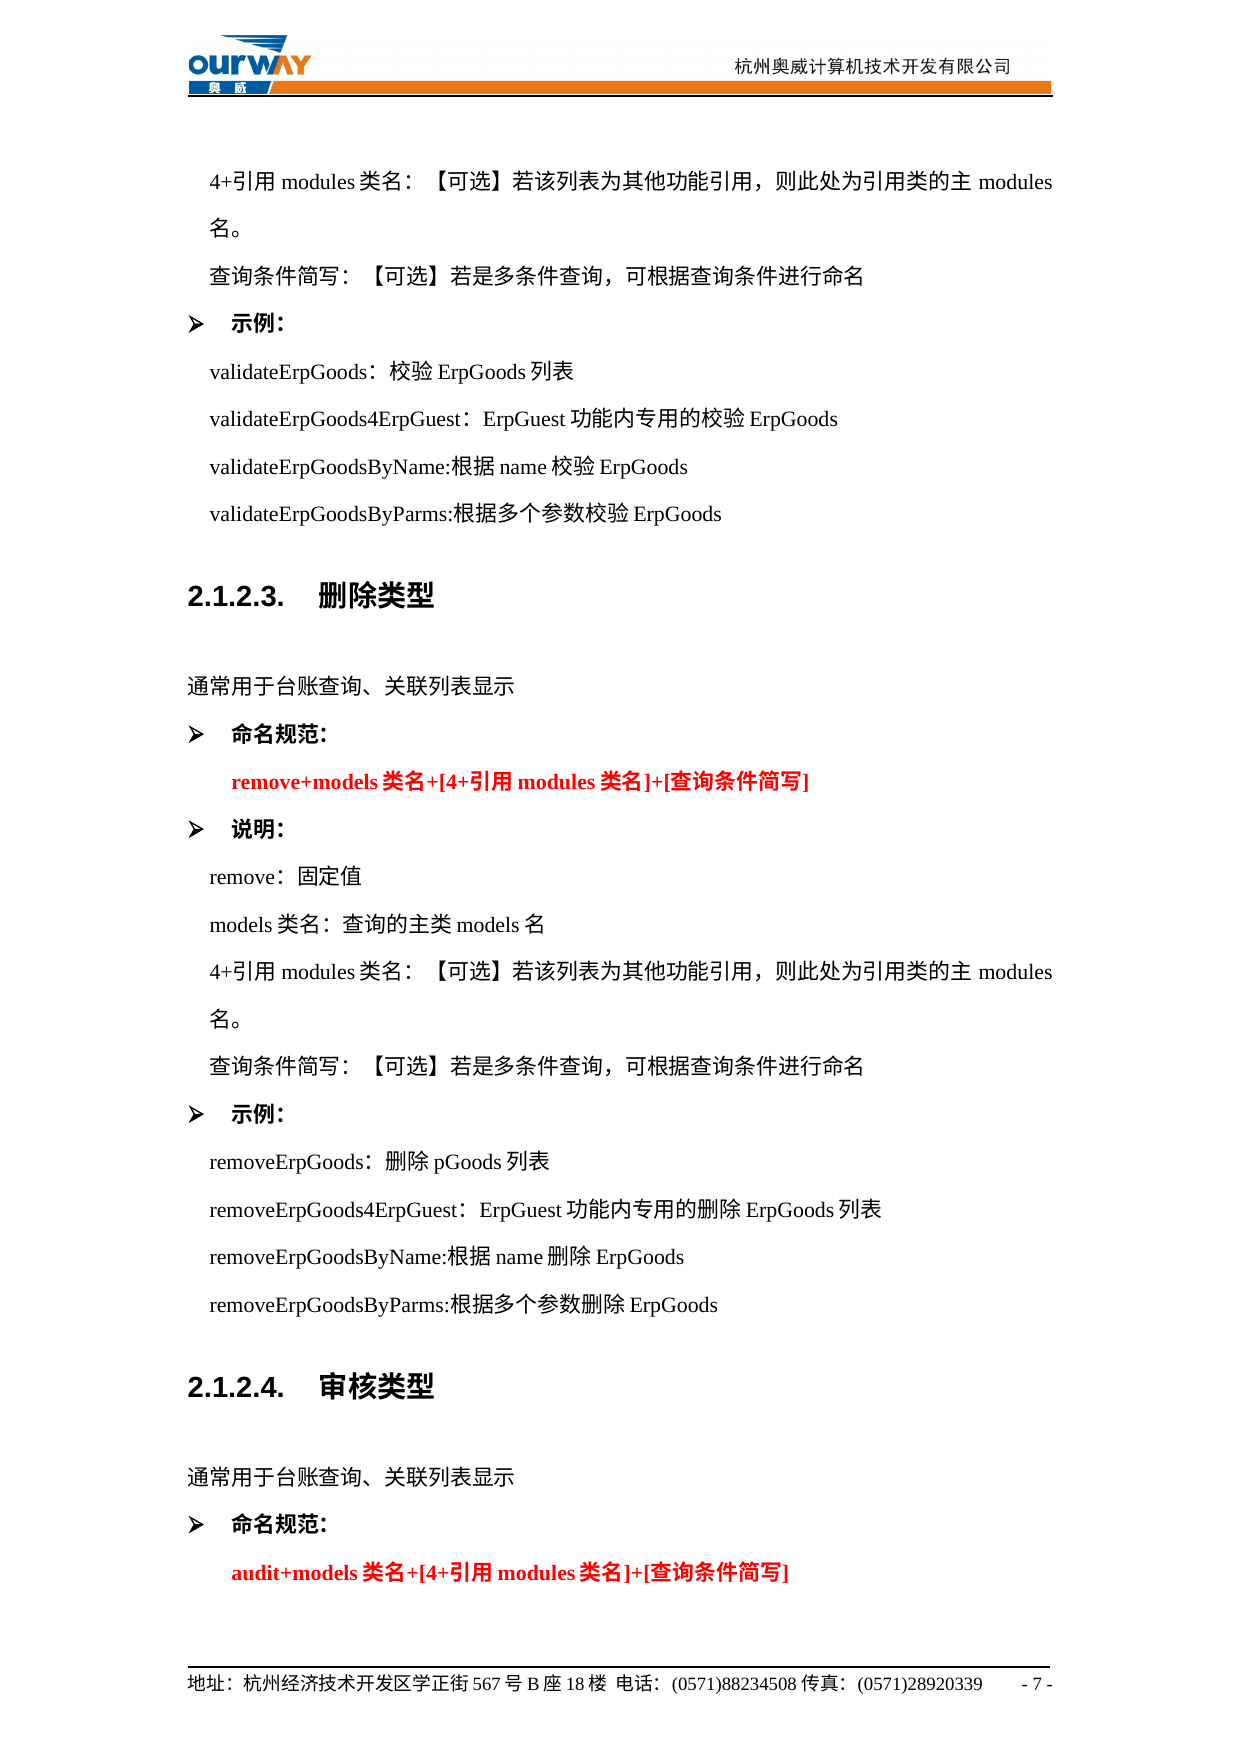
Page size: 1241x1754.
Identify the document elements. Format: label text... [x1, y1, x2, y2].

subtitle 审核类型 [187, 1363, 1053, 1406]
text models类名：查询的主类models名 [209, 907, 1053, 938]
list 示例： [187, 306, 1053, 338]
list 命名规范： [187, 717, 1053, 748]
text removeErpGoods4ErpGuest：ErpGuest功能内专用的删除ErpGoods列表 [209, 1192, 1053, 1223]
text validateErpGoodsByParms:根据多个参数校验ErpGoods [209, 496, 1053, 528]
list 说明： [187, 812, 1053, 843]
text removeErpGoodsByName:根据name删除ErpGoods [209, 1239, 1053, 1271]
text 查询条件简写：【可选】若是多条件查询，可根据查询条件进行命名 [209, 259, 1053, 291]
list audit+models类名+[4+引用modules类名]+[查询条件简写] [231, 1554, 1053, 1586]
picture [188, 35, 1052, 94]
text 4+引用modules类名：【可选】若该列表为其他功能引用，则此处为引用类的主modules名。 [209, 164, 1053, 243]
text 4+引用modules类名：【可选】若该列表为其他功能引用，则此处为引用类的主modules名。 [209, 954, 1053, 1033]
list remove+models类名+[4+引用modules类名]+[查询条件简写] [231, 764, 1053, 796]
text 通常用于台账查询、关联列表显示 [187, 1459, 1053, 1491]
text 查询条件简写：【可选】若是多条件查询，可根据查询条件进行命名 [209, 1049, 1053, 1081]
text removeErpGoodsByParms:根据多个参数删除ErpGoods [209, 1287, 1053, 1318]
text remove：固定值 [209, 859, 1053, 891]
text validateErpGoodsByName:根据name校验ErpGoods [209, 449, 1053, 481]
text validateErpGoods：校验ErpGoods列表 [209, 354, 1053, 386]
text 通常用于台账查询、关联列表显示 [187, 669, 1053, 701]
list 示例： [187, 1097, 1053, 1128]
subtitle 删除类型 [187, 573, 1053, 615]
text validateErpGoods4ErpGuest：ErpGuest功能内专用的校验ErpGoods [209, 401, 1053, 433]
text removeErpGoods：删除pGoods列表 [209, 1144, 1053, 1176]
list 命名规范： [187, 1507, 1053, 1539]
